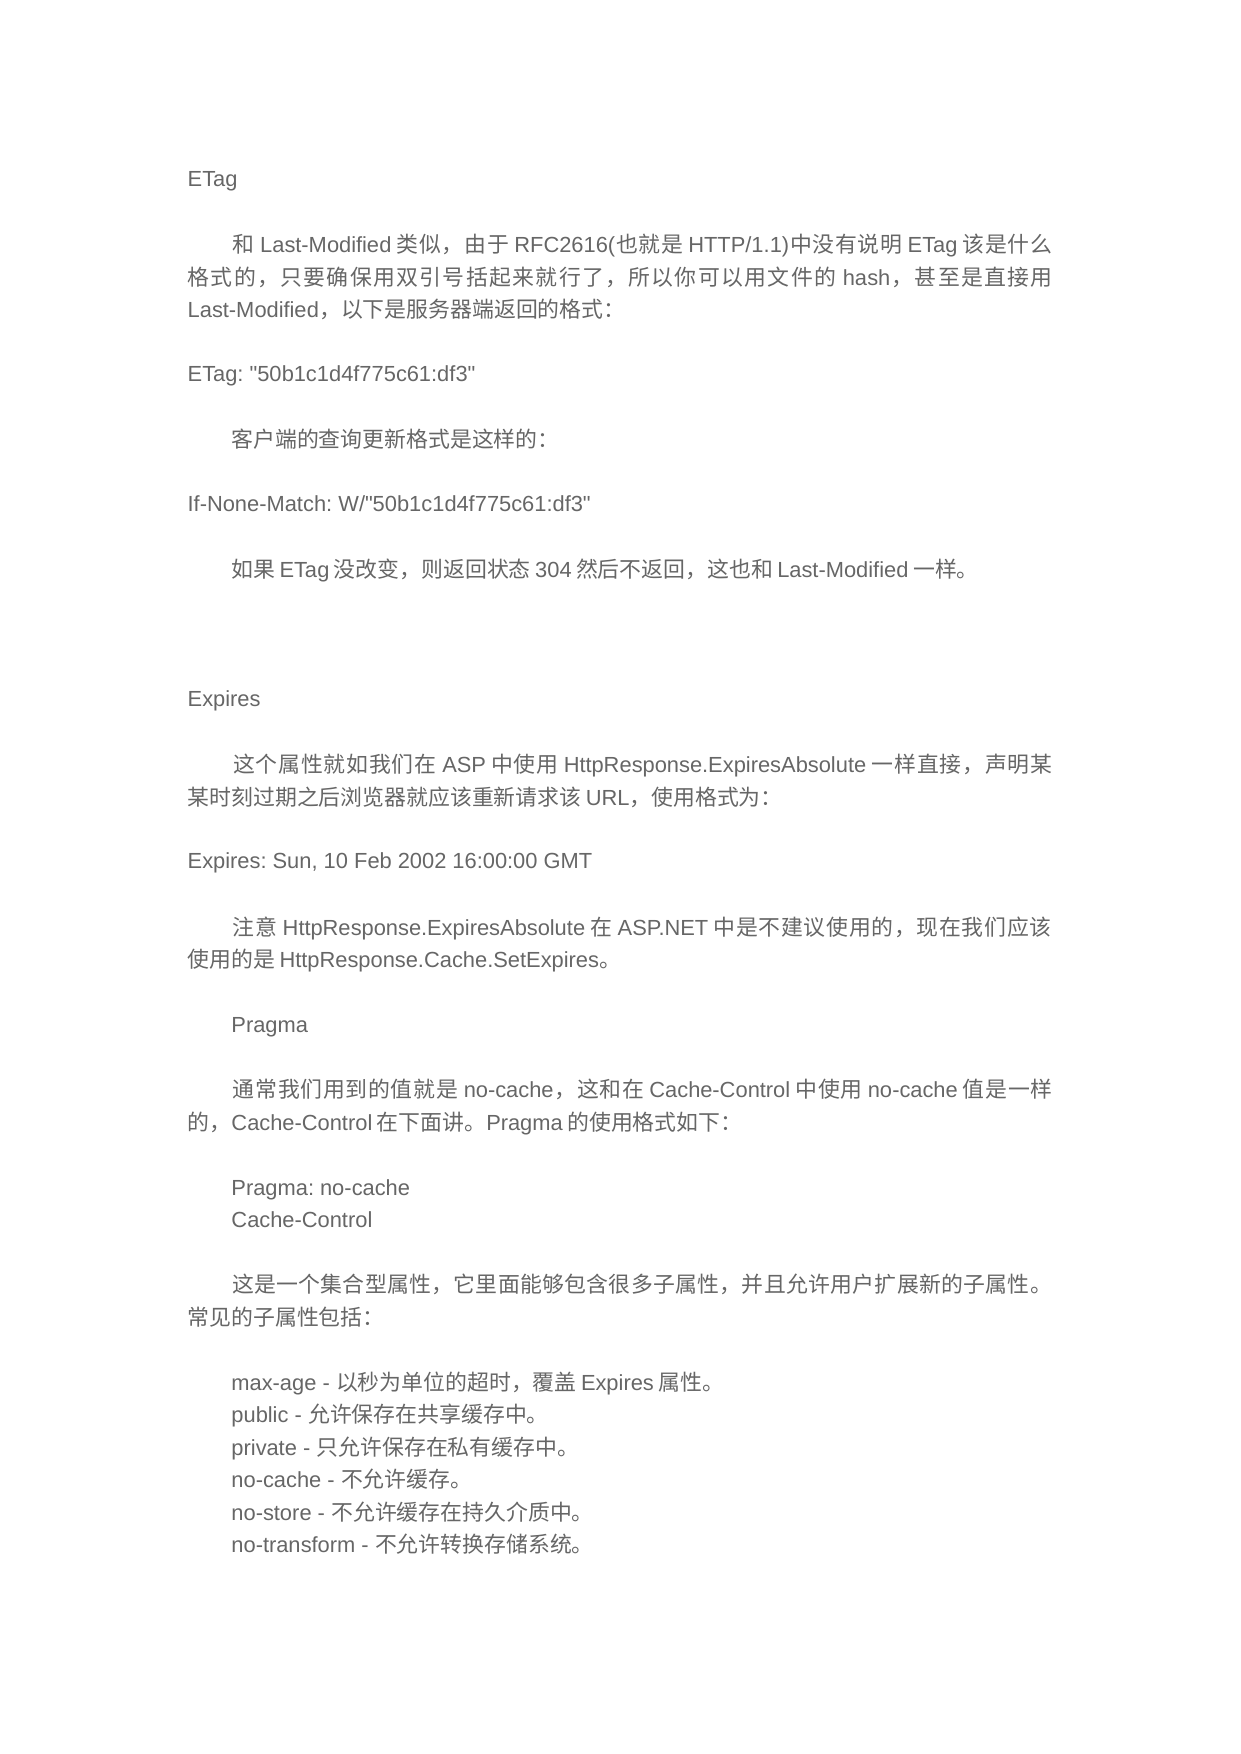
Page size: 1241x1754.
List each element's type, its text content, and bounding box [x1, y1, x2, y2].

text ETag 和Last-Modified类似，由于RFC2616(也就是HTTP/1.1)中没有说明ETag该是什么格式的，只要确保用双引号括起来就行了，所以你可以用文件的hash，甚至是直接用Last-Modified，以下是服务器端返回的格式： ETag: "50b1c1d4f775c61:df3" 客户端的查询更新格式是这样的： If-None-Match: W/"50b1c1d4f775c61:df3" 如果ETag没改变，则返回状态304然后不返回，这也和Last-Modified一样。 [187, 162, 1053, 584]
text Expires 这个属性就如我们在ASP中使用HttpResponse.ExpiresAbsolute一样直接，声明某某时刻过期之后浏览器就应该重新请求该URL，使用格式为： Expires: Sun, 10 Feb 2002 16:00:00 GMT 注意HttpResponse.ExpiresAbsolute在ASP.NET中是不建议使用的，现在我们应该使用的是HttpResponse.Cache.SetExpires。 Pragma 通常我们用到的值就是no-cache，这和在Cache-Control中使用no-cache值是一样的，Cache-Control在下面讲。Pragma的使用格式如下： Pragma: no-cache Cache-Control 这是一个集合型属性，它里面能够包含很多子属性，并且允许用户扩展新的子属性。常见的子属性包括： max-age - 以秒为单位的超时，覆盖Expires属性。 public - 允许保存在共享缓存中。 private - 只允许保存在私有缓存中。 no-cache - 不允许缓存。 no-store - 不允许缓存在持久介质中。 no-transform - 不允许转换存储系统。 [187, 682, 1053, 1559]
